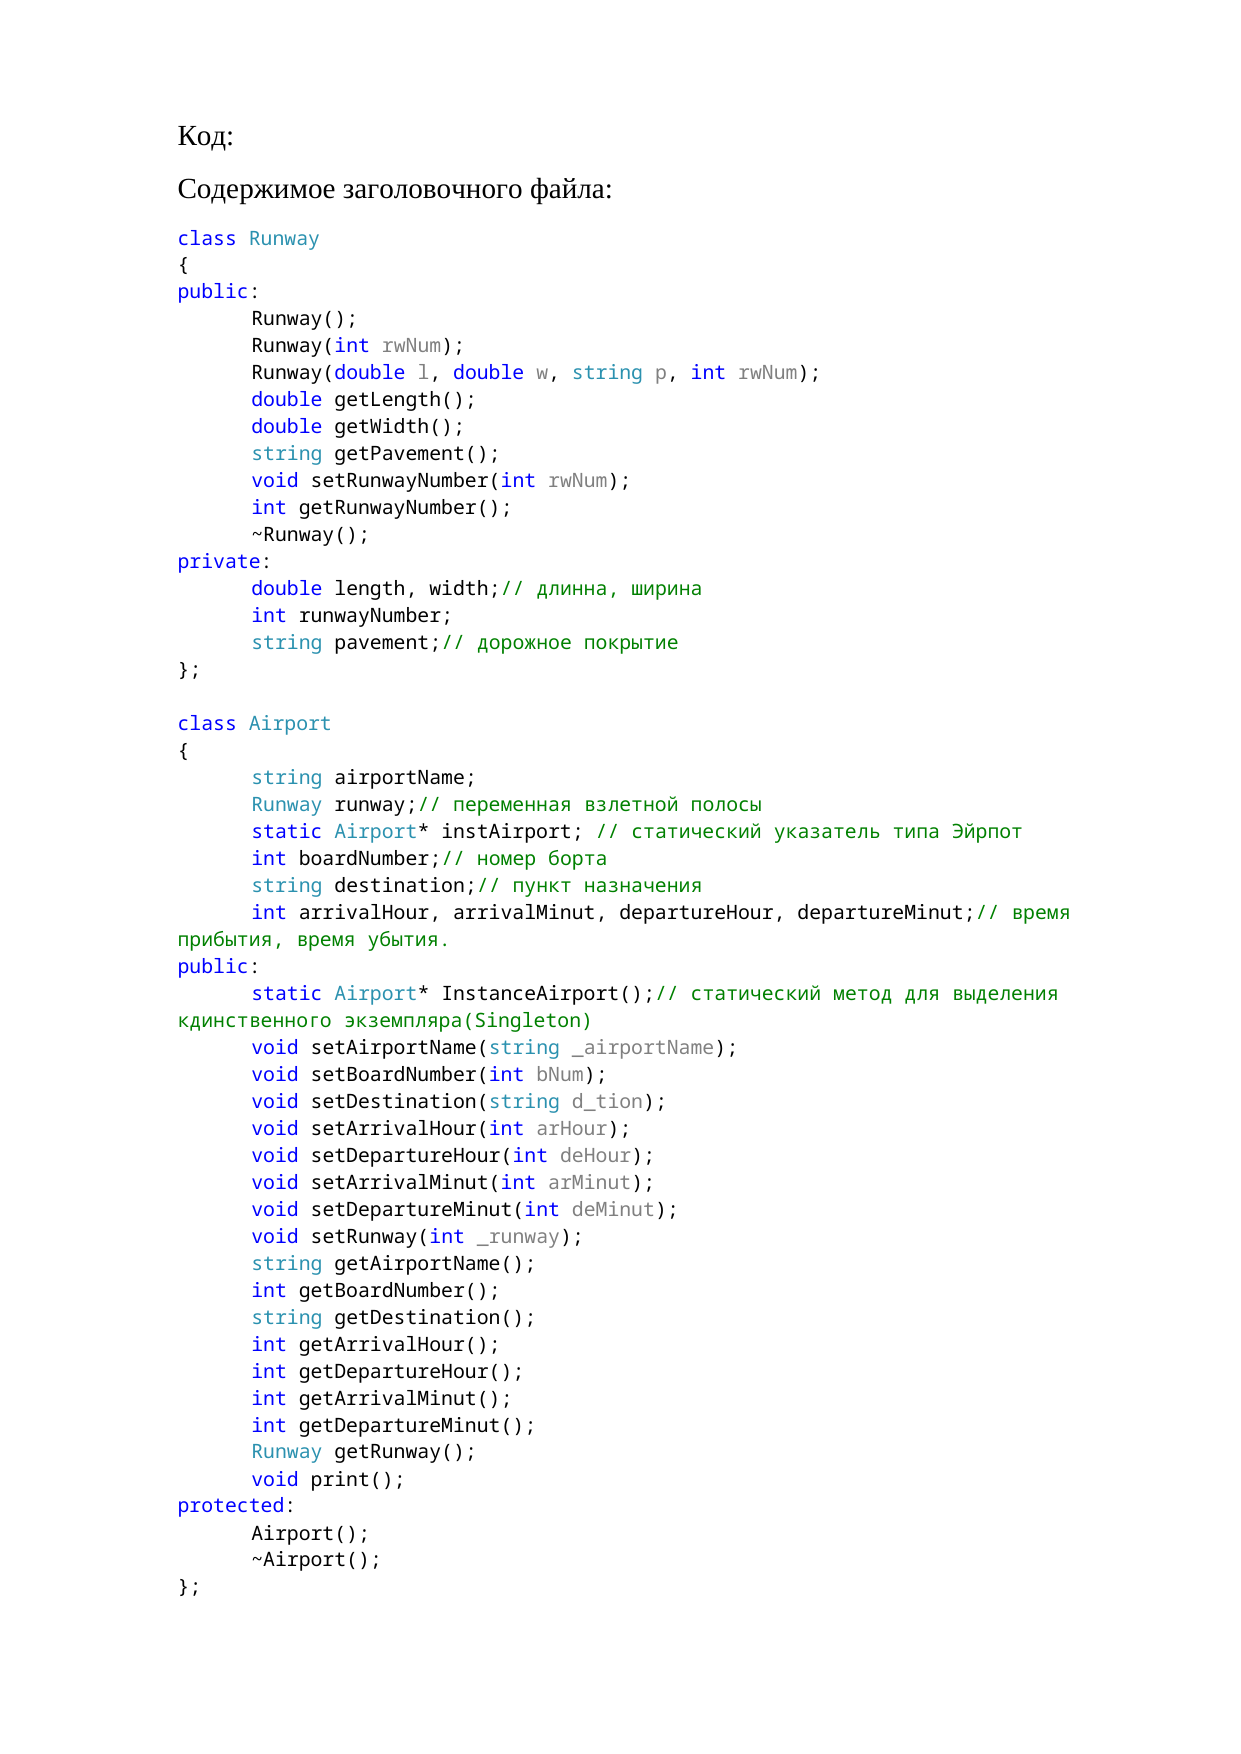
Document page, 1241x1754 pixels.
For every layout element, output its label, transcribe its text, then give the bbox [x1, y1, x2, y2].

text void setBoardNumber(int bNum); [177, 1060, 1152, 1087]
text private: [177, 547, 1152, 574]
text void setRunway(int _runway); [177, 1222, 1152, 1249]
text int getRunwayNumber(); [177, 493, 1152, 521]
text void print(); [177, 1465, 1152, 1492]
text { [177, 251, 1152, 278]
text Runway(double l, double w, string p, int rwNum); [177, 359, 1152, 386]
text int getArrivalMinut(); [177, 1384, 1152, 1411]
text Airport(); [177, 1519, 1152, 1546]
text int getDepartureMinut(); [177, 1411, 1152, 1438]
text }; [177, 655, 1152, 682]
text void setAirportName(string _airportName); [177, 1033, 1152, 1060]
text string airportName; [177, 763, 1152, 790]
text Код: [177, 118, 1152, 152]
text Runway runway;// переменная взлетной полосы [177, 790, 1152, 817]
text protected: [177, 1492, 1152, 1519]
text class Airport [177, 709, 1152, 736]
text public: [177, 278, 1152, 305]
text void setArrivalMinut(int arMinut); [177, 1168, 1152, 1195]
text Содержимое заголовочного файла: [177, 171, 1152, 204]
text { [177, 736, 1152, 763]
text void setDepartureMinut(int deMinut); [177, 1195, 1152, 1222]
text static Airport* instAirport; // статический указатель типа Эйрпот [177, 817, 1152, 844]
text int getArrivalHour(); [177, 1330, 1152, 1357]
text void setDepartureHour(int deHour); [177, 1141, 1152, 1168]
text Runway(); [177, 305, 1152, 332]
text int runwayNumber; [177, 601, 1152, 628]
text string getPavement(); [177, 439, 1152, 467]
text string getDestination(); [177, 1303, 1152, 1330]
text double getWidth(); [177, 413, 1152, 439]
text Runway(int rwNum); [177, 332, 1152, 359]
text void setDestination(string d_tion); [177, 1087, 1152, 1114]
text Runway getRunway(); [177, 1438, 1152, 1465]
text int getBoardNumber(); [177, 1276, 1152, 1303]
text ~Runway(); [177, 521, 1152, 547]
text int getDepartureHour(); [177, 1357, 1152, 1384]
text }; [177, 1573, 1152, 1600]
text static Airport* InstanceAirport();// статический метод для выделения кдинственного экземпляра(Singleton) [177, 979, 1152, 1033]
text class Runway [177, 224, 1152, 251]
text int arrivalHour, arrivalMinut, departureHour, departureMinut;// время прибытия, время убытия. [177, 898, 1152, 952]
text string getAirportName(); [177, 1249, 1152, 1276]
text void setRunwayNumber(int rwNum); [177, 467, 1152, 493]
text double getLength(); [177, 386, 1152, 413]
text double length, width;// длинна, ширина [177, 574, 1152, 601]
text string pavement;// дорожное покрытие [177, 628, 1152, 655]
text string destination;// пункт назначения [177, 871, 1152, 898]
text public: [177, 952, 1152, 979]
text int boardNumber;// номер борта [177, 844, 1152, 871]
text void setArrivalHour(int arHour); [177, 1114, 1152, 1141]
text ~Airport(); [177, 1546, 1152, 1573]
